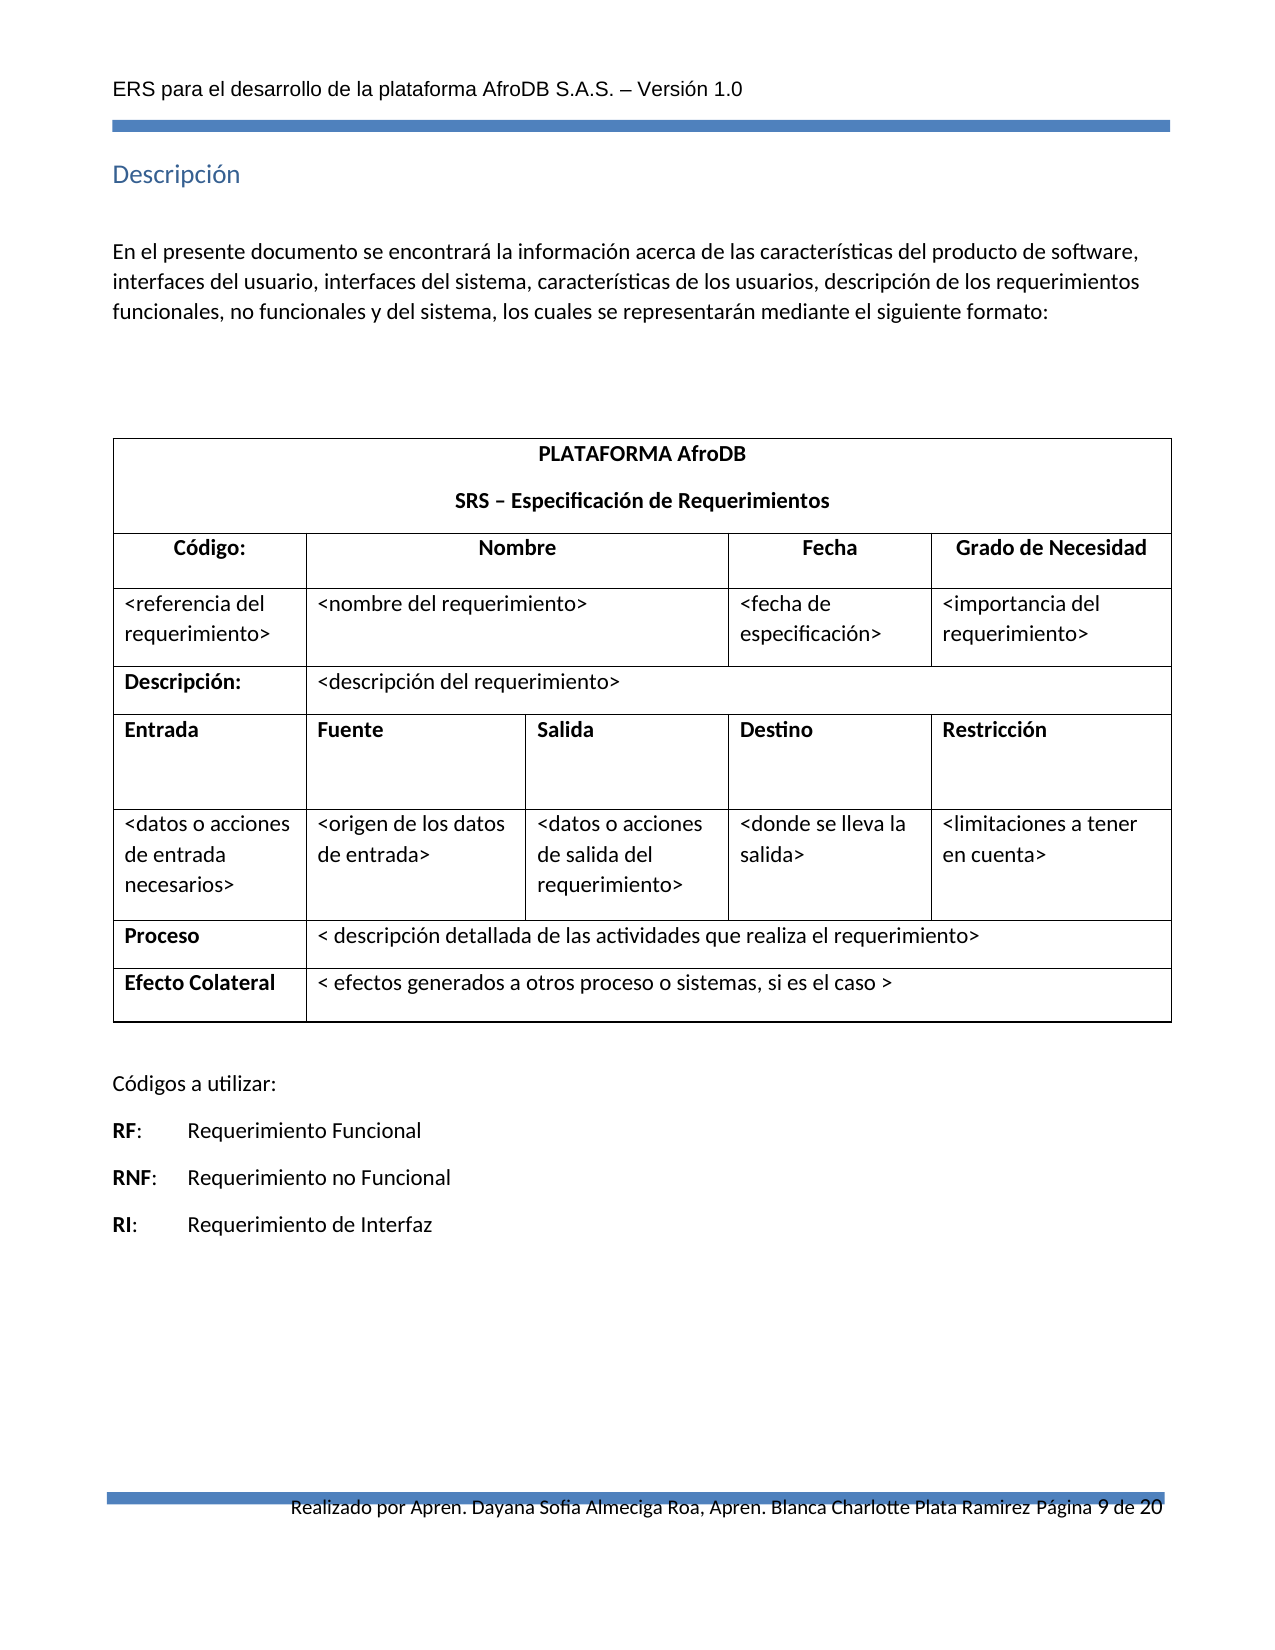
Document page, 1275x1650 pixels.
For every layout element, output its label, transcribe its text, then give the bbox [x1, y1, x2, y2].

table_cell <datos o acciones de entrada necesarios> [114, 810, 306, 920]
table_cell <referencia del requerimiento> [114, 589, 306, 666]
table_cell <limitaciones a tener en cuenta> [932, 810, 1171, 920]
table_cell Código: [114, 534, 306, 588]
table_cell <importancia del requerimiento> [932, 589, 1171, 666]
table_cell < descripción detallada de las actividades que realiza el requerimiento> [307, 921, 1171, 967]
table_cell Restricción [932, 715, 1171, 808]
table_cell Proceso [114, 921, 306, 967]
table_cell <fecha de especificación> [729, 589, 931, 666]
table_cell Fuente [307, 715, 525, 808]
table_cell <descripción del requerimiento> [307, 667, 1171, 714]
table_cell Grado de Necesidad [932, 534, 1171, 588]
table_cell <datos o acciones de salida del requerimiento> [526, 810, 728, 920]
table_cell <origen de los datos de entrada> [307, 810, 525, 920]
text RI: Requerimiento de Interfaz [112, 1210, 1162, 1238]
table_header PLATAFORMA AfroDB SRS – Especificación de Requerimientos [114, 439, 1171, 532]
text RF: Requerimiento Funcional [112, 1116, 1162, 1144]
table_cell Salida [526, 715, 728, 808]
table_cell Entrada [114, 715, 306, 808]
table_cell < efectos generados a otros proceso o sistemas, si es el caso > [307, 969, 1171, 1021]
text Códigos a utilizar: [112, 1069, 1162, 1097]
text RNF: Requerimiento no Funcional [112, 1163, 1162, 1191]
table_cell Destino [729, 715, 931, 808]
text En el presente documento se encontrará la información acerca de las características del producto de software, interfaces del usuario, interfaces del sistema, características de los usuarios, descripción de los requerimientos funcionales, no funcionales y del sistema, los cuales se representarán mediante el siguiente formato: [112, 237, 1162, 325]
table_cell <donde se lleva la salida> [729, 810, 931, 920]
table_cell <nombre del requerimiento> [307, 589, 728, 666]
table_cell Fecha [729, 534, 931, 588]
subtitle Descripción [112, 157, 1162, 190]
table_cell Descripción: [114, 667, 306, 714]
table_cell Nombre [307, 534, 728, 588]
table_cell Efecto Colateral [114, 969, 306, 1021]
